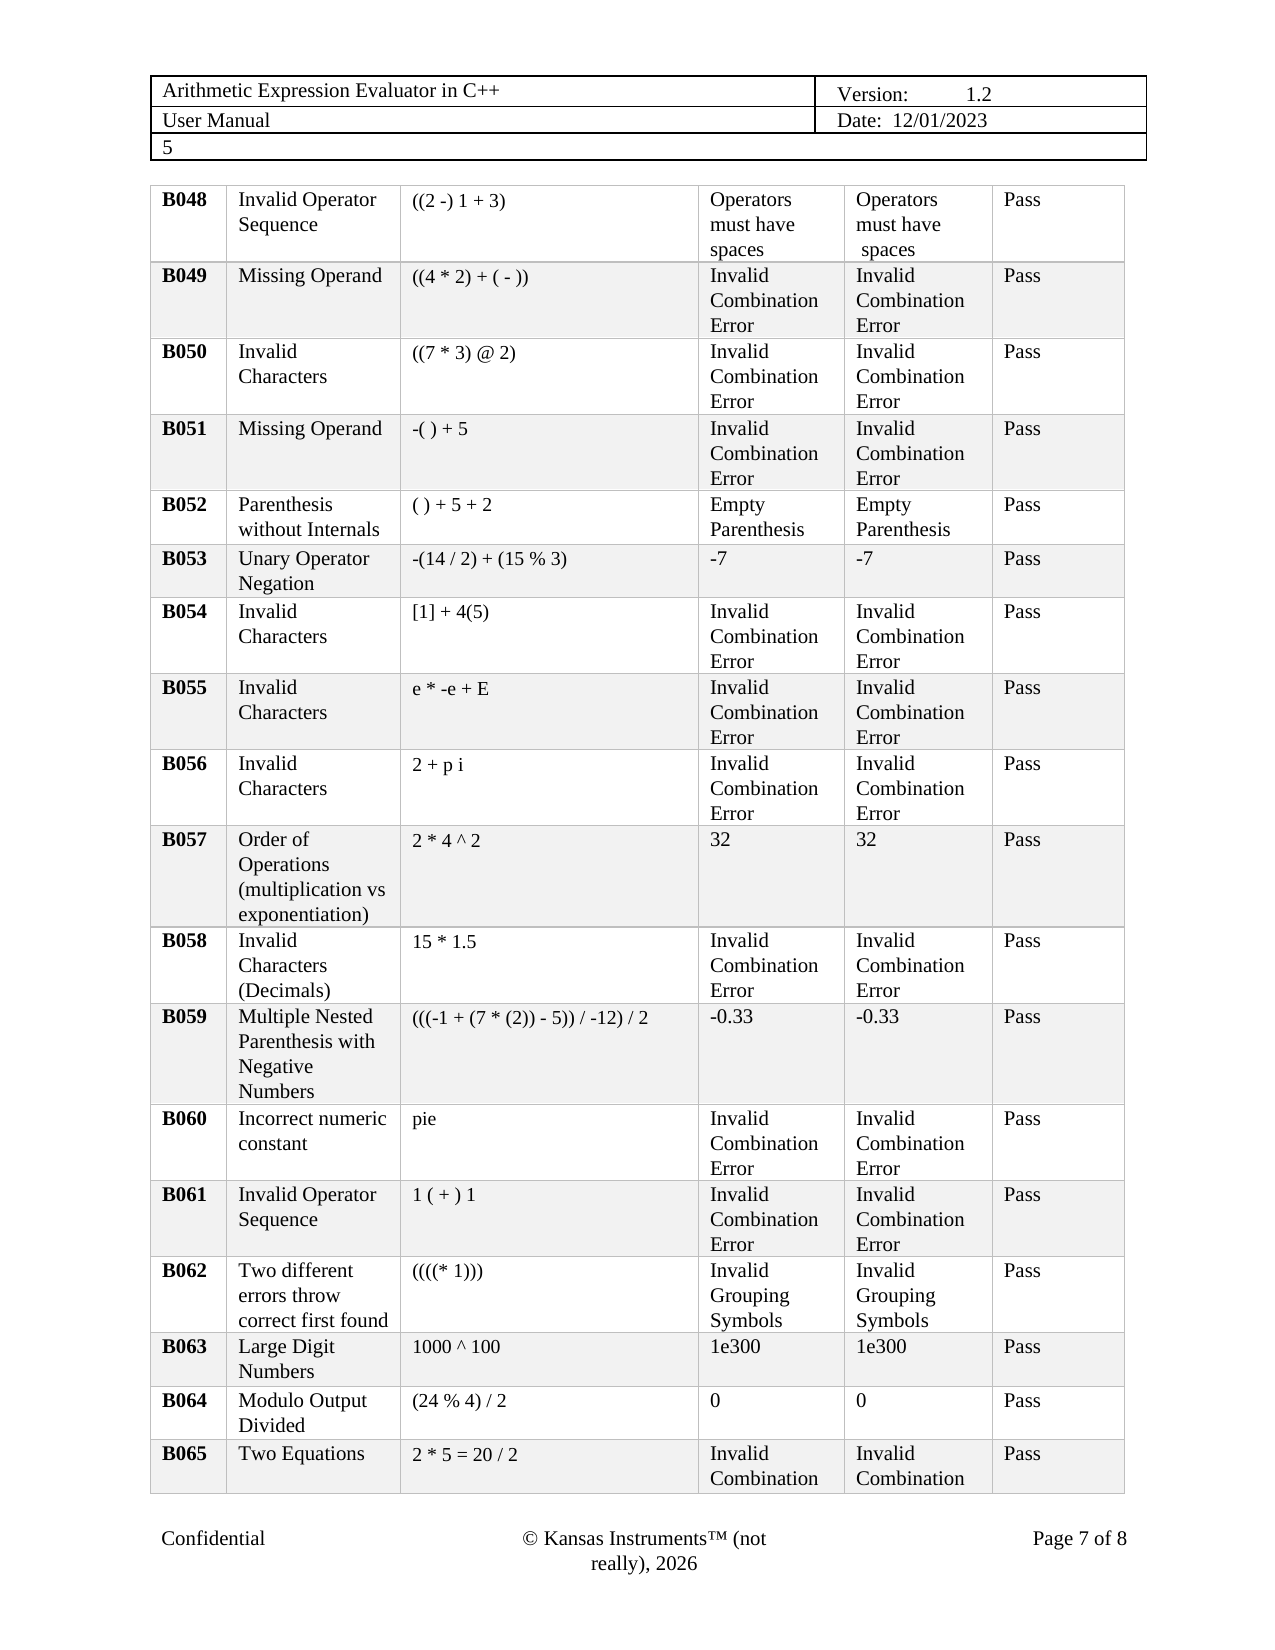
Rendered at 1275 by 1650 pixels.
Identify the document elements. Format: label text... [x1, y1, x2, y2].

table_cell -7 [699, 545, 844, 597]
table_cell B055 [151, 674, 226, 749]
table_cell Parenthesis without Internals [227, 491, 400, 543]
table_cell 1e300 [845, 1333, 992, 1386]
table_cell Pass [993, 1440, 1124, 1493]
table_cell Invalid Combination Error [845, 339, 992, 413]
table_cell Invalid Combination Error [699, 415, 844, 489]
table_cell Two Equations [227, 1440, 400, 1493]
table_cell Pass [993, 491, 1124, 543]
table_cell 32 [845, 826, 992, 926]
table_cell -0.33 [699, 1004, 844, 1103]
table_cell -0.33 [845, 1004, 992, 1103]
table_cell B054 [151, 598, 226, 673]
table_cell B059 [151, 1004, 226, 1103]
table_cell Pass [993, 598, 1124, 673]
table_cell -(14 / 2) + (15 % 3) [401, 545, 698, 597]
table_cell Pass [993, 1181, 1124, 1256]
table_cell Operators must have spaces [699, 186, 844, 261]
table_cell Invalid Characters (Decimals) [227, 928, 400, 1002]
table_cell Empty Parenthesis [699, 491, 844, 543]
table_cell Invalid Combination Error [845, 928, 992, 1002]
table_cell Two different errors throw correct first found [227, 1257, 400, 1332]
table_cell B051 [151, 415, 226, 489]
table_cell Invalid Combination Error [845, 263, 992, 337]
table_cell B056 [151, 750, 226, 825]
table_cell Invalid Combination Error [845, 598, 992, 673]
table_cell Invalid Combination Error [699, 598, 844, 673]
table_cell 1e300 [699, 1333, 844, 1386]
table_cell 0 [699, 1387, 844, 1439]
table_cell Pass [993, 415, 1124, 489]
table_cell Invalid Combination Error [699, 339, 844, 413]
table_cell Invalid Grouping Symbols [845, 1257, 992, 1332]
table_cell Pass [993, 263, 1124, 337]
table_cell Unary Operator Negation [227, 545, 400, 597]
table_cell 2 + p i [401, 750, 698, 825]
table_cell B065 [151, 1440, 226, 1493]
table_cell Pass [993, 928, 1124, 1002]
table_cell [845, 1440, 992, 1493]
table_cell Large Digit Numbers [227, 1333, 400, 1386]
table_cell B052 [151, 491, 226, 543]
table_cell ((((* 1))) [401, 1257, 698, 1332]
table_cell 0 [845, 1387, 992, 1439]
table_cell Invalid Combination Error [699, 1105, 844, 1179]
table_cell Invalid Combination Error [699, 674, 844, 749]
table_cell Invalid Combination Error [845, 1181, 992, 1256]
table_cell [1] + 4(5) [401, 598, 698, 673]
table_cell Invalid Operator Sequence [227, 1181, 400, 1256]
table_cell ((4 * 2) + ( - )) [401, 263, 698, 337]
table_cell B061 [151, 1181, 226, 1256]
table_cell B062 [151, 1257, 226, 1332]
table_cell Order of Operations (multiplication vs exponentiation) [227, 826, 400, 926]
table_cell Pass [993, 1333, 1124, 1386]
table_cell Invalid Characters [227, 750, 400, 825]
table_cell B048 [151, 186, 226, 261]
table_cell Invalid Combination Error [845, 750, 992, 825]
table_cell 32 [699, 826, 844, 926]
table_cell ( ) + 5 + 2 [401, 491, 698, 543]
table_cell Missing Operand [227, 263, 400, 337]
table_cell B053 [151, 545, 226, 597]
table_cell Pass [993, 339, 1124, 413]
table_cell 1000 ^ 100 [401, 1333, 698, 1386]
table_cell Invalid Combination Error [699, 263, 844, 337]
table_cell Multiple Nested Parenthesis with Negative Numbers [227, 1004, 400, 1103]
table_cell 1 ( + ) 1 [401, 1181, 698, 1256]
table_cell Invalid Combination Error [845, 674, 992, 749]
table_cell Invalid Combination Error [699, 750, 844, 825]
table_cell Empty Parenthesis [845, 491, 992, 543]
table_cell Pass [993, 750, 1124, 825]
table_cell 15 * 1.5 [401, 928, 698, 1002]
table_cell -7 [845, 545, 992, 597]
table_cell Missing Operand [227, 415, 400, 489]
table_cell B058 [151, 928, 226, 1002]
table_cell (24 % 4) / 2 [401, 1387, 698, 1439]
table_cell pie [401, 1105, 698, 1179]
table_cell Invalid Combination Error [699, 928, 844, 1002]
table_cell (((-1 + (7 * (2)) - 5)) / -12) / 2 [401, 1004, 698, 1103]
table_cell Pass [993, 1387, 1124, 1439]
table_cell e * -e + E [401, 674, 698, 749]
table_cell B057 [151, 826, 226, 926]
table_cell Invalid Operator Sequence [227, 186, 400, 261]
table_cell Invalid Characters [227, 339, 400, 413]
table_cell ((7 * 3) @ 2) [401, 339, 698, 413]
table_cell Pass [993, 186, 1124, 261]
table_cell Incorrect numeric constant [227, 1105, 400, 1179]
table_cell B060 [151, 1105, 226, 1179]
table_cell Invalid Combination Error [699, 1181, 844, 1256]
table_cell Invalid Combination Error [845, 1105, 992, 1179]
table_cell 2 * 5 = 20 / 2 [401, 1440, 698, 1493]
table_cell Invalid Combination Error [845, 415, 992, 489]
table_cell B064 [151, 1387, 226, 1439]
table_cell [699, 1440, 844, 1493]
table_cell ((2 -) 1 + 3) [401, 186, 698, 261]
table_cell -( ) + 5 [401, 415, 698, 489]
table_cell B063 [151, 1333, 226, 1386]
table_cell Pass [993, 674, 1124, 749]
table_cell Pass [993, 1105, 1124, 1179]
table_cell 2 * 4 ^ 2 [401, 826, 698, 926]
table_cell Invalid Characters [227, 674, 400, 749]
table_cell Modulo Output Divided [227, 1387, 400, 1439]
table_cell Operators must have spaces [845, 186, 992, 261]
table_cell Pass [993, 1004, 1124, 1103]
table_cell B049 [151, 263, 226, 337]
table_cell Pass [993, 545, 1124, 597]
table_cell Invalid Characters [227, 598, 400, 673]
table_cell Invalid Grouping Symbols [699, 1257, 844, 1332]
table_cell Pass [993, 1257, 1124, 1332]
table_cell Pass [993, 826, 1124, 926]
table_cell B050 [151, 339, 226, 413]
